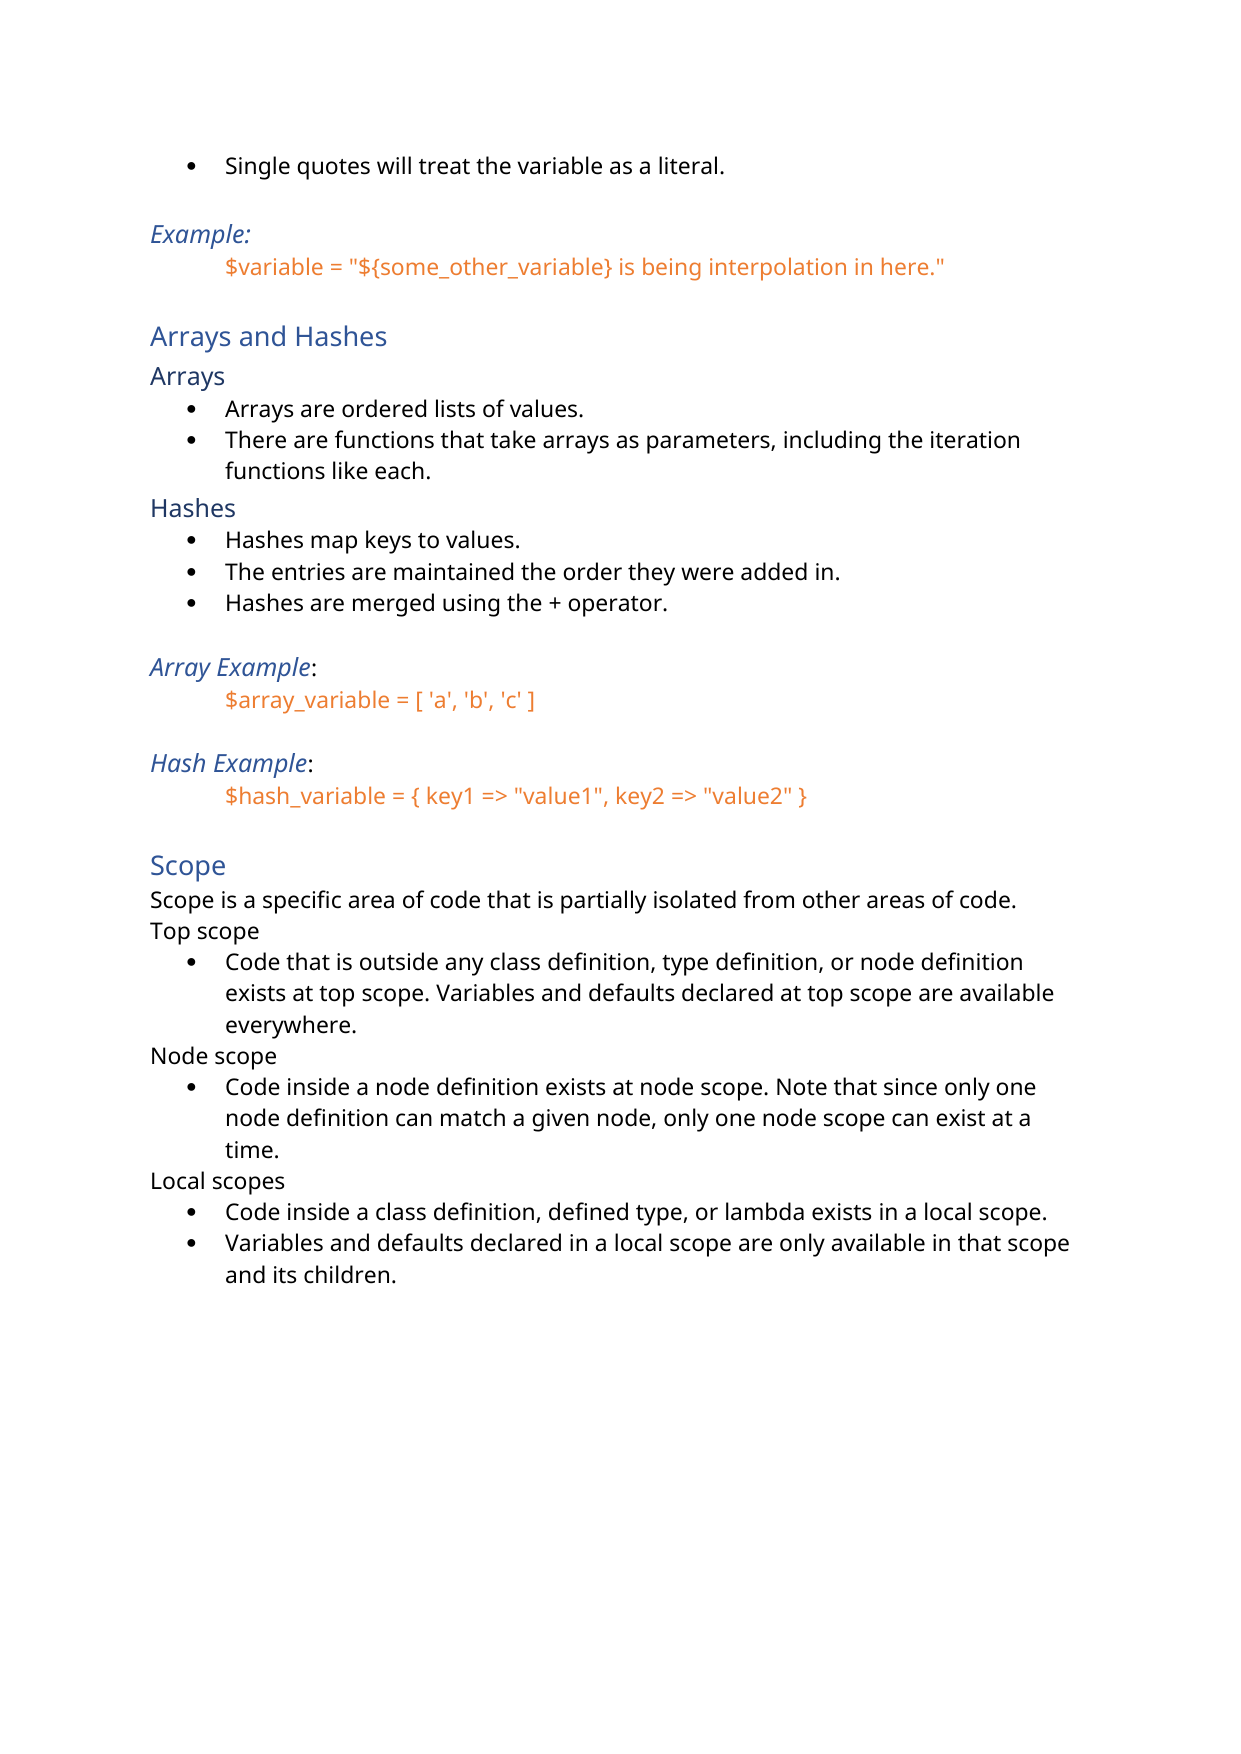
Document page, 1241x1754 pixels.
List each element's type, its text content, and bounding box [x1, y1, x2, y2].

text Array Example: [150, 649, 1090, 683]
list Arrays are ordered lists of values. [187, 392, 1090, 424]
list Code inside a node definition exists at node scope. Note that since only one node definition can match a given node, only one node scope can exist at a time. [187, 1071, 1090, 1165]
text Scope is a specific area of code that is partially isolated from other areas of code. [150, 884, 1090, 915]
text Local scopes [150, 1165, 1090, 1196]
list Hashes are merged using the + operator. [187, 587, 1090, 618]
subtitle Scope [150, 847, 1090, 884]
list The entries are maintained the order they were added in. [187, 556, 1090, 587]
subtitle Example: [150, 217, 1090, 251]
text $hash_variable = { key1 => "value1", key2 => "value2" } [150, 780, 1090, 811]
subtitle Arrays and Hashes [150, 317, 1090, 354]
text $array_variable = [ 'a', 'b', 'c' ] [150, 683, 1090, 715]
list Code that is outside any class definition, type definition, or node definition exists at top scope. Variables and defaults declared at top scope are available everywhere. [187, 946, 1090, 1040]
text Node scope [150, 1040, 1090, 1071]
list There are functions that take arrays as parameters, including the iteration functions like each. [187, 424, 1090, 486]
text Hash Example: [150, 746, 1090, 780]
subtitle Hashes [150, 490, 1090, 524]
subtitle Arrays [150, 358, 1090, 392]
list Variables and defaults declared in a local scope are only available in that scope and its children. [187, 1227, 1090, 1290]
text Top scope [150, 915, 1090, 946]
text $variable = "${some_other_variable} is being interpolation in here." [150, 251, 1090, 282]
list Hashes map keys to values. [187, 524, 1090, 556]
list Single quotes will treat the variable as a literal. [187, 150, 1090, 181]
list Code inside a class definition, defined type, or lambda exists in a local scope. [187, 1196, 1090, 1227]
